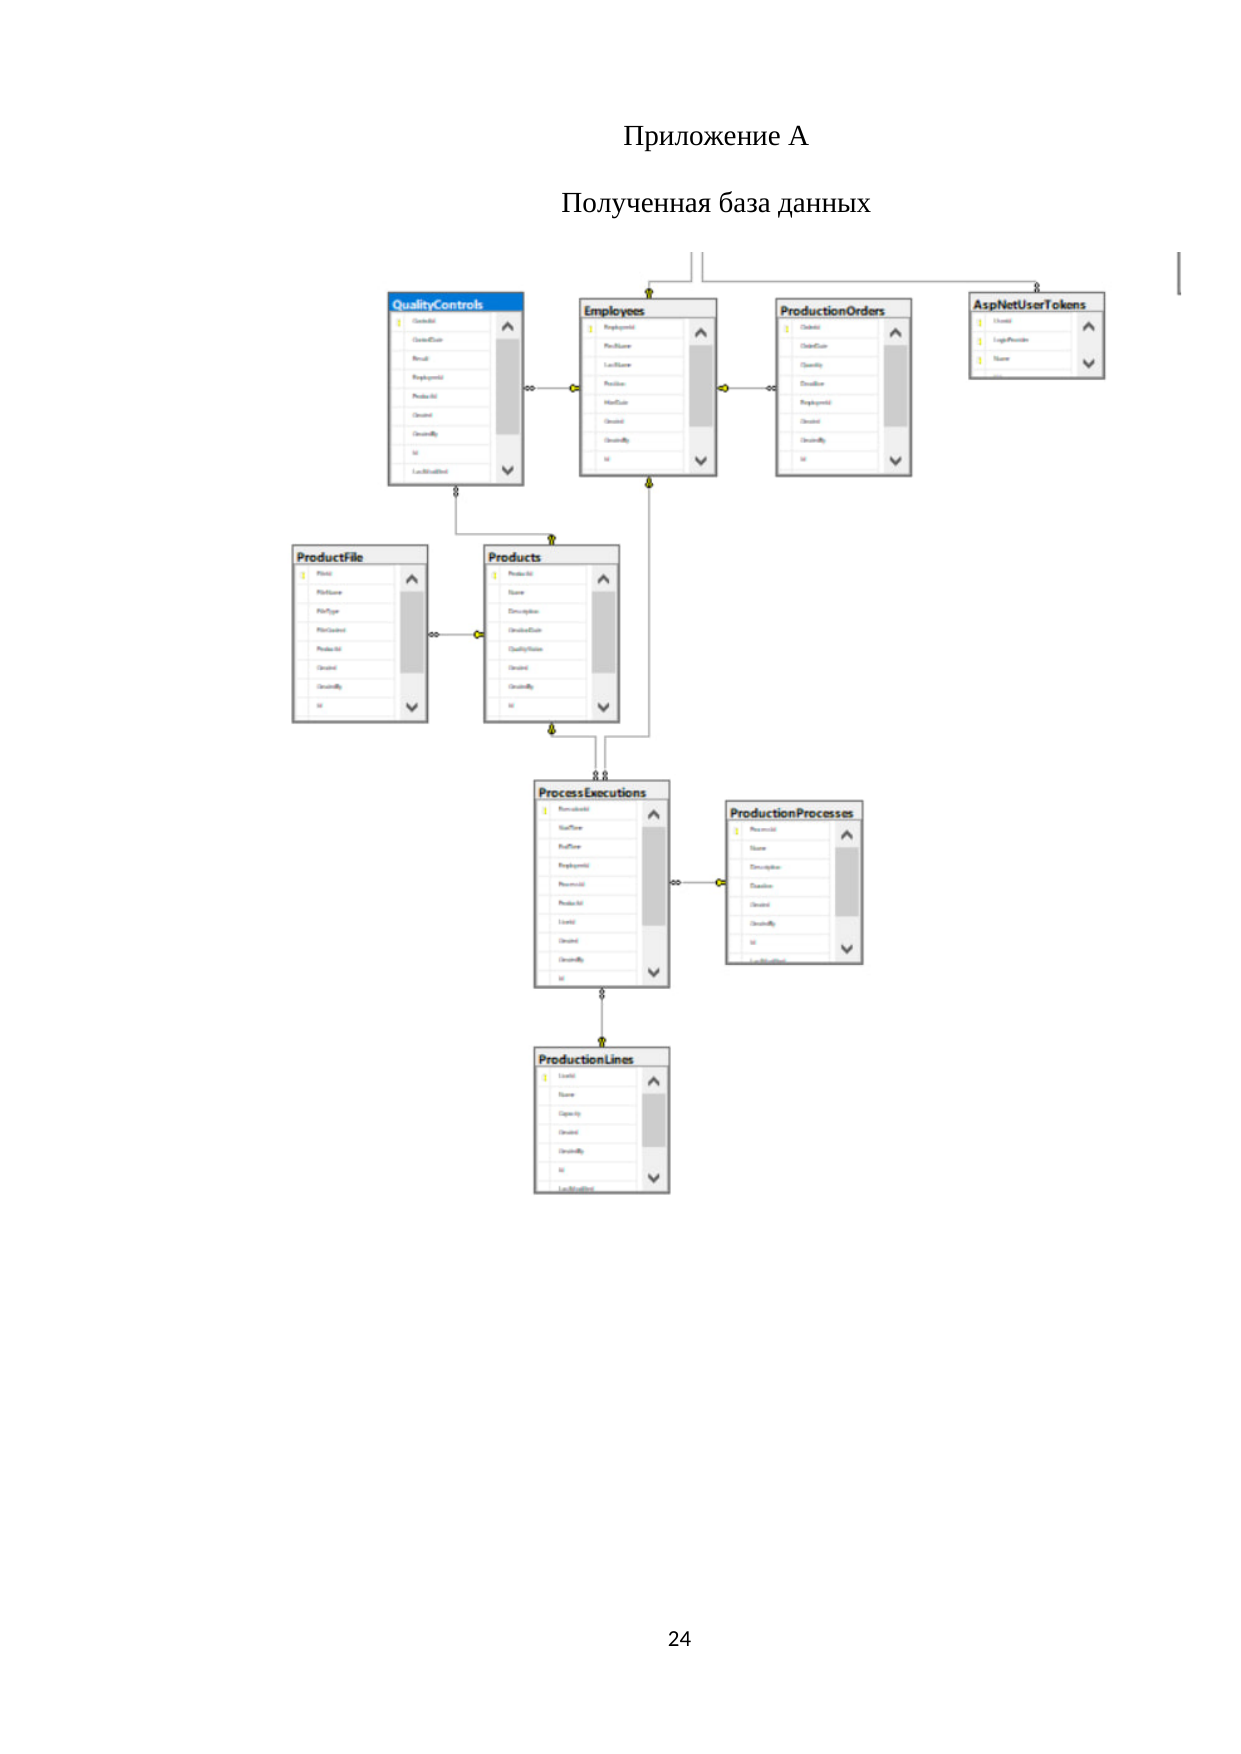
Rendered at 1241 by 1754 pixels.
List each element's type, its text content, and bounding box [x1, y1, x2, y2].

picture [177, 252, 1182, 1230]
list Приложение А [251, 118, 1181, 152]
list Полученная база данных [251, 185, 1181, 219]
